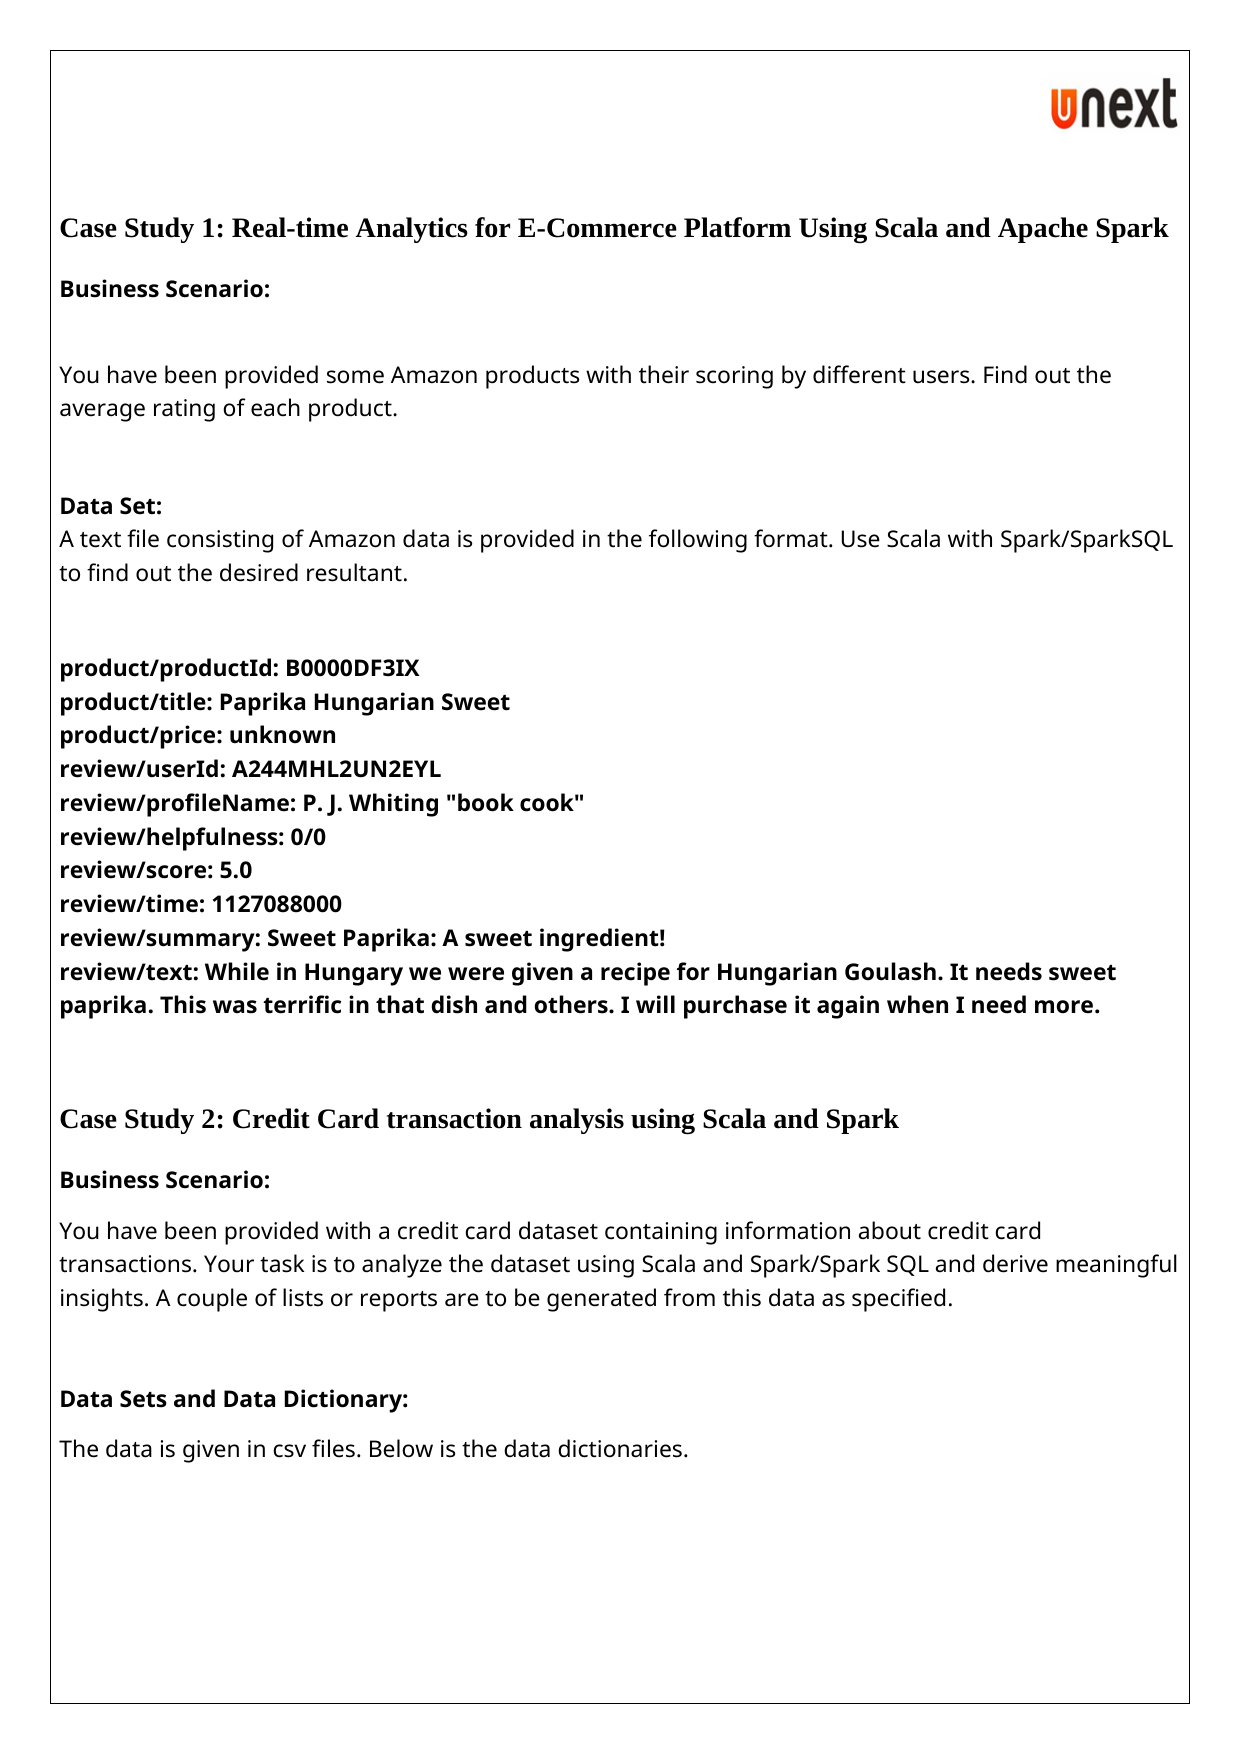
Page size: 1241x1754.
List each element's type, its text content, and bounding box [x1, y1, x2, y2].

picture [1048, 73, 1182, 134]
text Data Set: A text file consisting of Amazon data is provided in the following format. Use Scala with Spark/SparkSQL to find out the desired resultant. [59, 490, 1181, 588]
text product/productId: B0000DF3IX product/title: Paprika Hungarian Sweet product/price: unknown review/userId: A244MHL2UN2EYL review/profileName: P. J. Whiting "book cook" review/helpfulness: 0/0 review/score: 5.0 review/time: 1127088000 review/summary: Sweet Paprika: A sweet ingredient! review/text: While in Hungary we were given a recipe for Hungarian Goulash. It needs sweet paprika. This was terrific in that dish and others. I will purchase it again when I need more. [59, 652, 1181, 1021]
text Case Study 2: Credit Card transaction analysis using Scala and Spark [59, 1103, 1181, 1135]
text Data Sets and Data Dictionary: [59, 1383, 1181, 1414]
text Case Study 1: Real-time Analytics for E-Commerce Platform Using Scala and Apache Spark [59, 212, 1181, 244]
text You have been provided some Amazon products with their scoring by different users. Find out the average rating of each product. [59, 359, 1181, 424]
text Business Scenario: [59, 1164, 1181, 1195]
text Business Scenario: [59, 273, 1181, 304]
text You have been provided with a credit card dataset containing information about credit card transactions. Your task is to analyze the dataset using Scala and Spark/Spark SQL and derive meaningful insights. A couple of lists or reports are to be generated from this data as specified. [59, 1214, 1181, 1313]
text The data is given in csv files. Below is the data dictionaries. [59, 1433, 1181, 1464]
